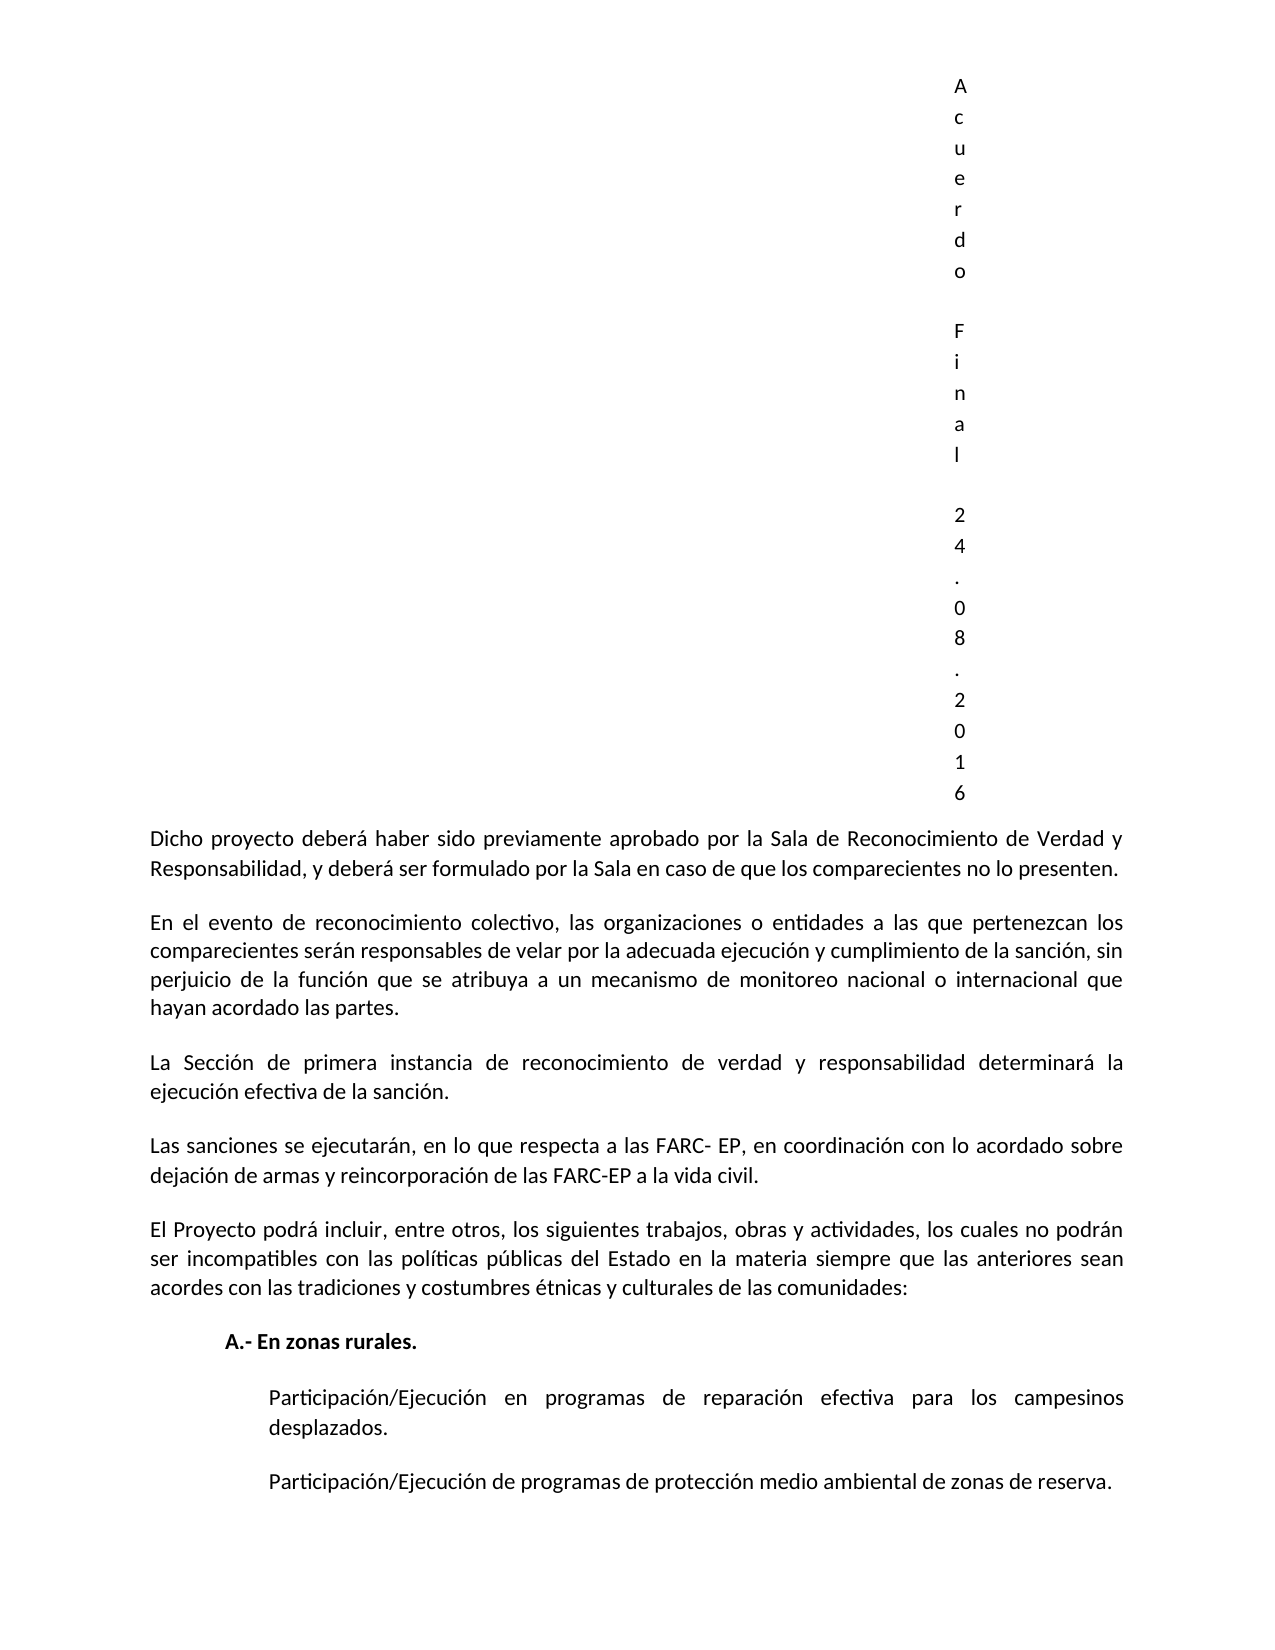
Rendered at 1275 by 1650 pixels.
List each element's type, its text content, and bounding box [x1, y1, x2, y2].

text El Proyecto podrá incluir, entre otros, los siguientes trabajos, obras y actividades, los cuales no podrán ser incompatibles con las políticas públicas del Estado en la materia siempre que las anteriores sean acordes con las tradiciones y costumbres étnicas y culturales de las comunidades: [150, 1215, 1125, 1301]
text En el evento de reconocimiento colectivo, las organizaciones o entidades a las que pertenezcan los comparecientes serán responsables de velar por la adecuada ejecución y cumplimiento de la sanción, sin perjuicio de la función que se atribuya a un mecanismo de monitoreo nacional o internacional que hayan acordado las partes. [150, 908, 1125, 1022]
list Participación/Ejecución de programas de protección medio ambiental de zonas de reserva. [231, 1467, 1125, 1495]
list Participación/Ejecución en programas de reparación efectiva para los campesinos desplazados. [231, 1383, 1125, 1441]
text Las sanciones se ejecutarán, en lo que respecta a las FARC- EP, en coordinación con lo acordado sobre dejación de armas y reincorporación de las FARC-EP a la vida civil. [150, 1131, 1125, 1189]
text Dicho proyecto deberá haber sido previamente aprobado por la Sala de Reconocimiento de Verdad y Responsabilidad, y deberá ser formulado por la Sala en caso de que los comparecientes no lo presenten. [150, 824, 1125, 882]
text La Sección de primera instancia de reconocimiento de verdad y responsabilidad determinará la ejecución efectiva de la sanción. [150, 1048, 1125, 1106]
text A.- En zonas rurales. [225, 1327, 1125, 1355]
